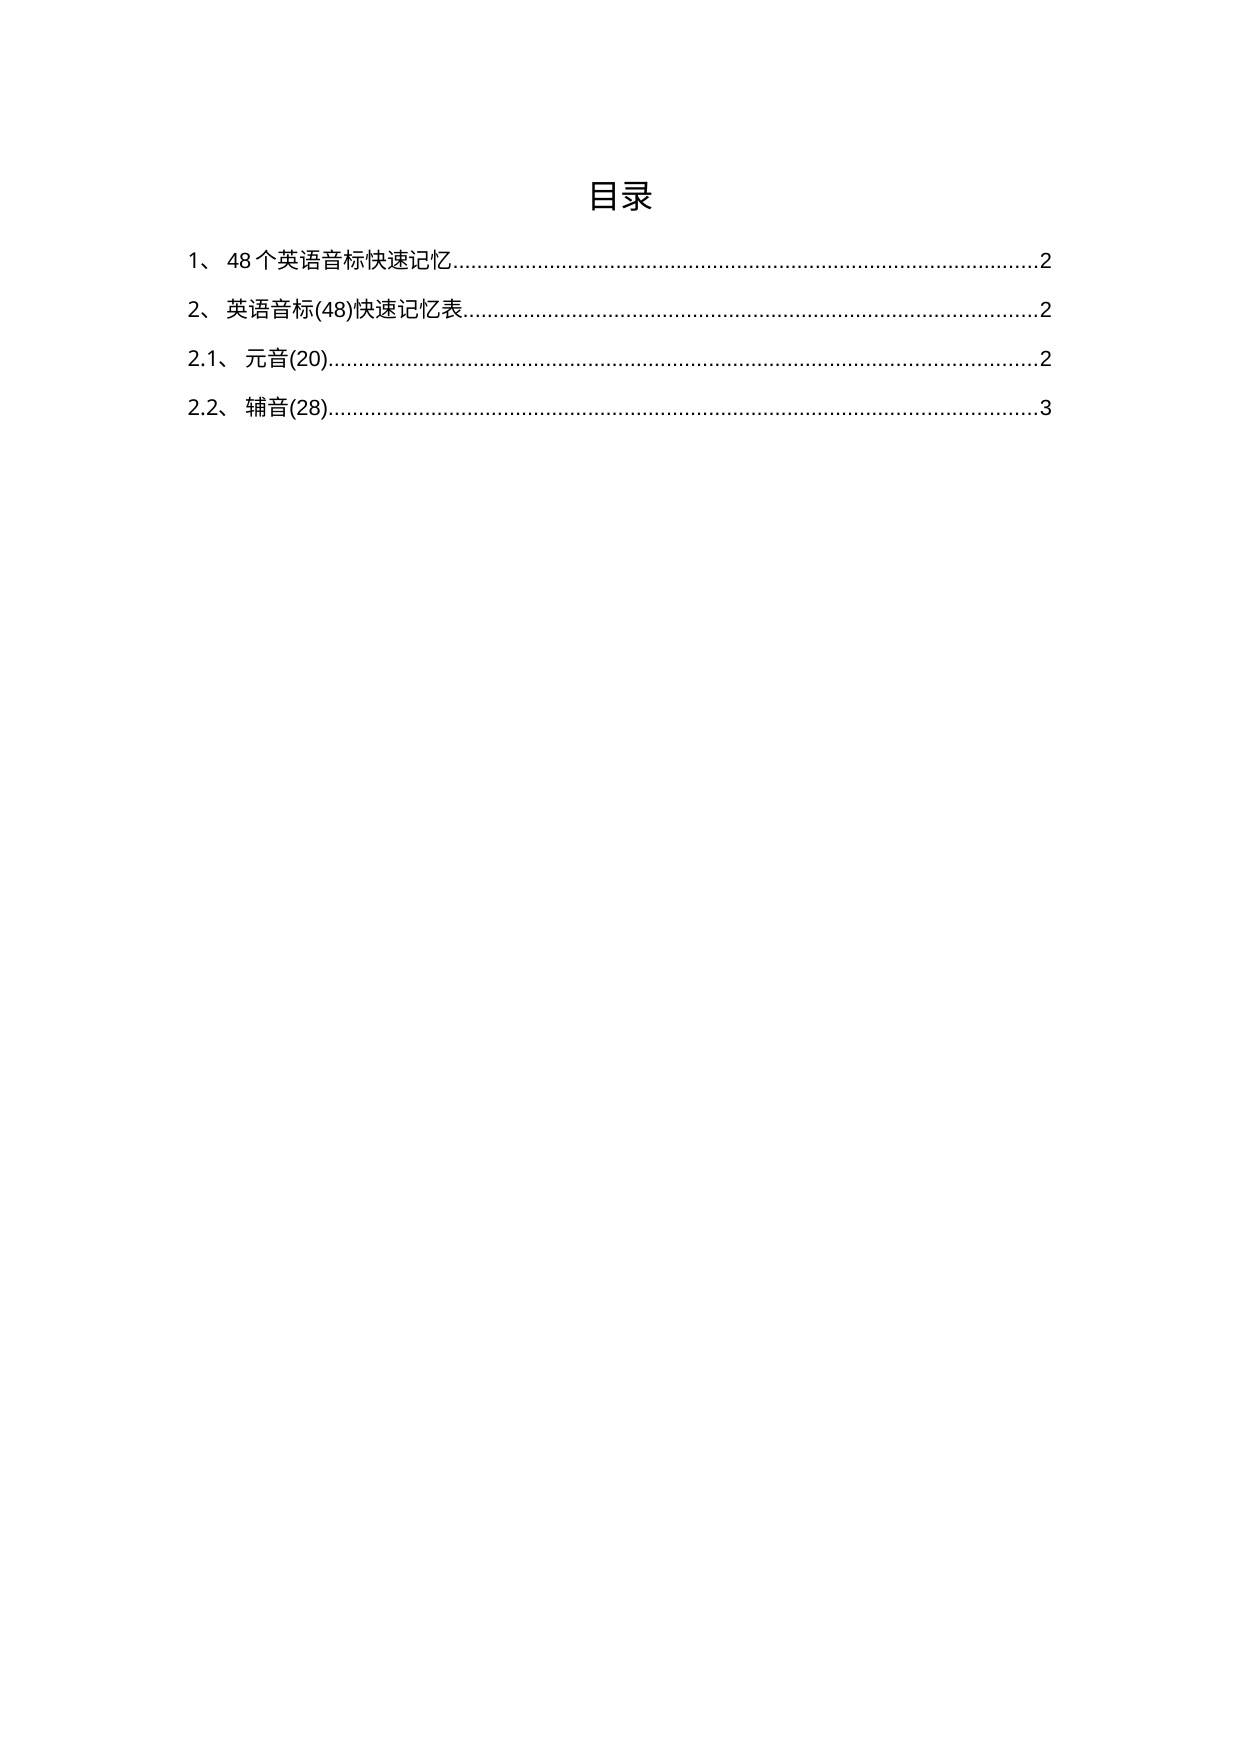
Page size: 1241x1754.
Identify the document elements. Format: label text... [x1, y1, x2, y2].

text 2.2、 辅音(28) 3 [187, 389, 1053, 422]
text 目录 [187, 162, 1053, 227]
text 2、 英语音标(48)快速记忆表 2 [187, 292, 1053, 324]
text 1、 48个英语音标快速记忆 2 [187, 243, 1053, 276]
text 2.1、 元音(20) 2 [187, 341, 1053, 373]
